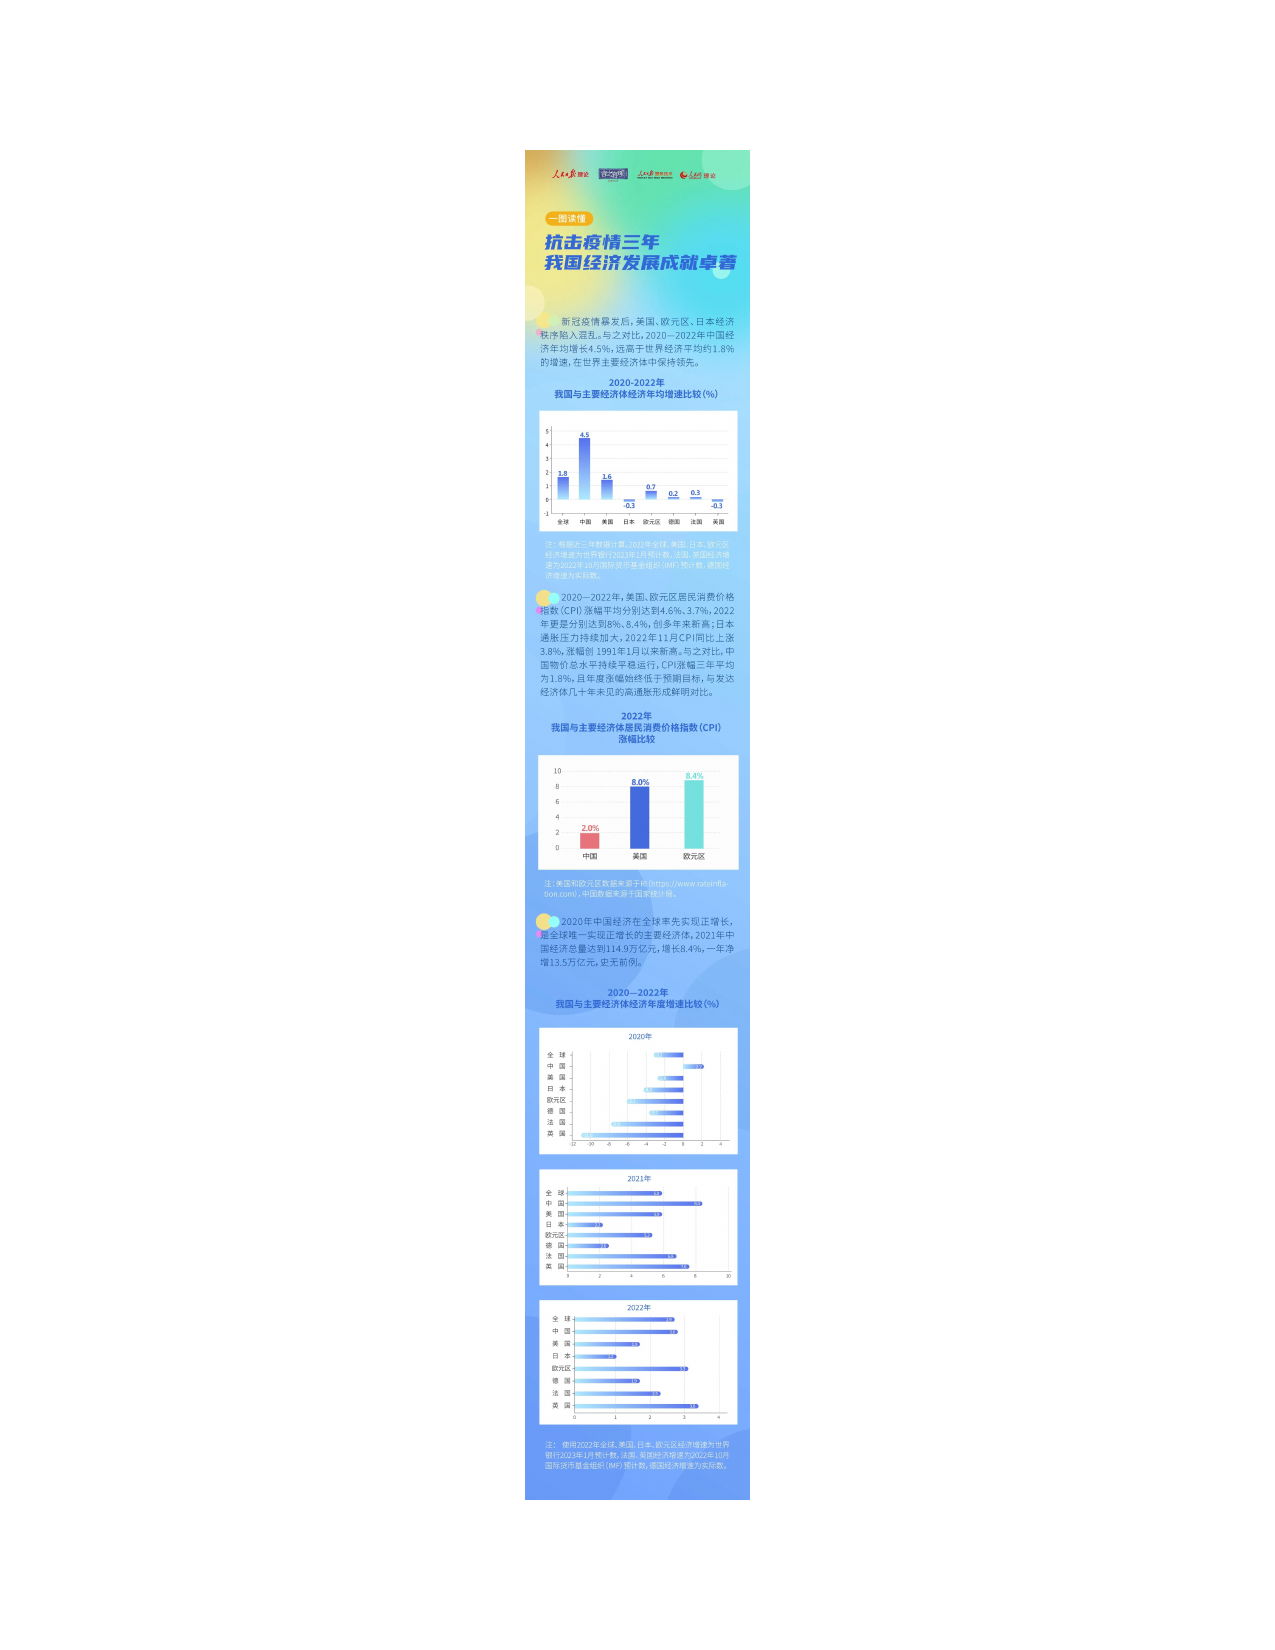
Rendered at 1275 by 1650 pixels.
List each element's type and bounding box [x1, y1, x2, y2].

picture [525, 150, 750, 1500]
